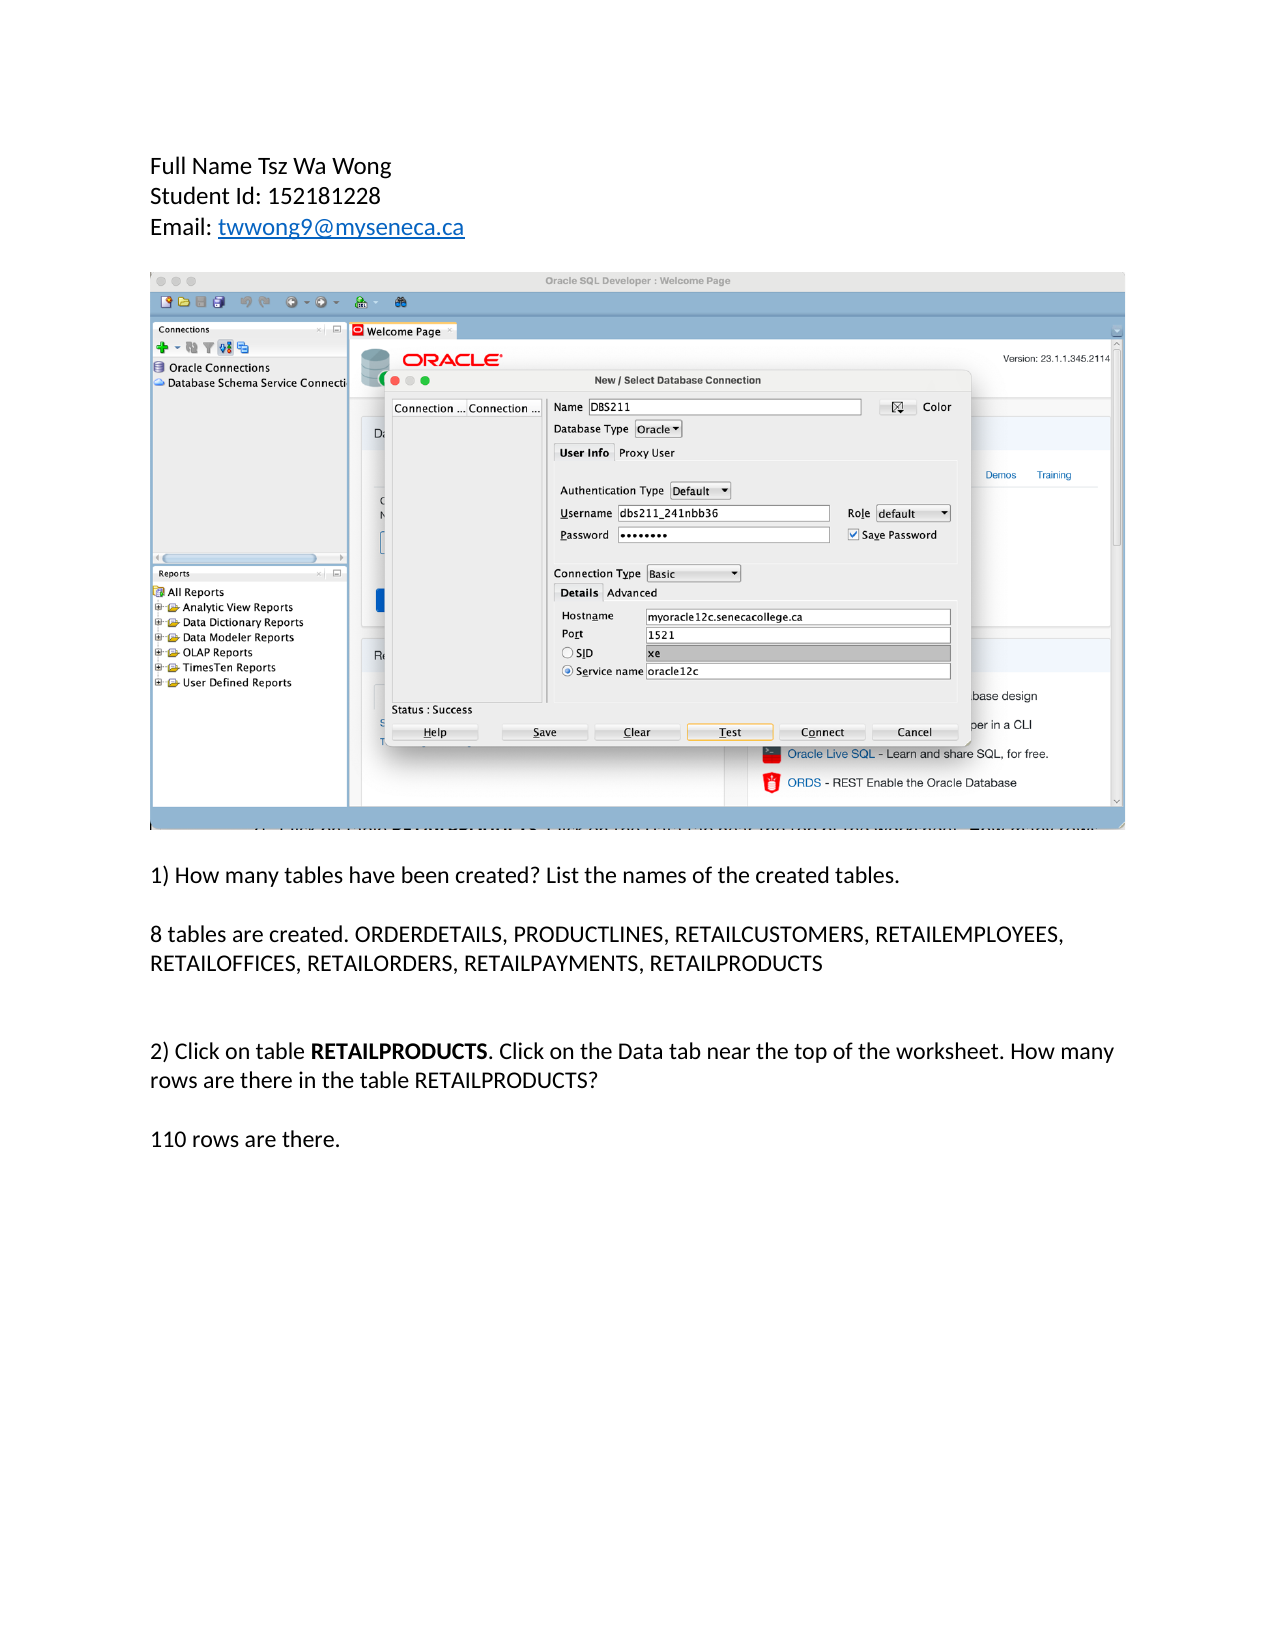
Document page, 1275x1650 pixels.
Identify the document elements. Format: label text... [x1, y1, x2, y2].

text Student Id: 152181228 [150, 181, 1125, 211]
text RETAILOFFICES, RETAILORDERS, RETAILPAYMENTS, RETAILPRODUCTS [150, 948, 1125, 977]
text 8 tables are created. ORDERDETAILS, PRODUCTLINES, RETAILCUSTOMERS, RETAILEMPLOYEES, [150, 919, 1125, 948]
text 110 rows are there. [150, 1124, 1125, 1153]
text 2) Click on table RETAILPRODUCTS. Click on the Data tab near the top of the worksheet. How many rows are there in the table RETAILPRODUCTS? [150, 1036, 1125, 1094]
picture [150, 272, 1125, 830]
text 1) How many tables have been created? List the names of the created tables. [150, 860, 1125, 890]
text Email: twwong9@myseneca.ca [150, 211, 1125, 242]
text Full Name Tsz Wa Wong [150, 150, 1125, 181]
